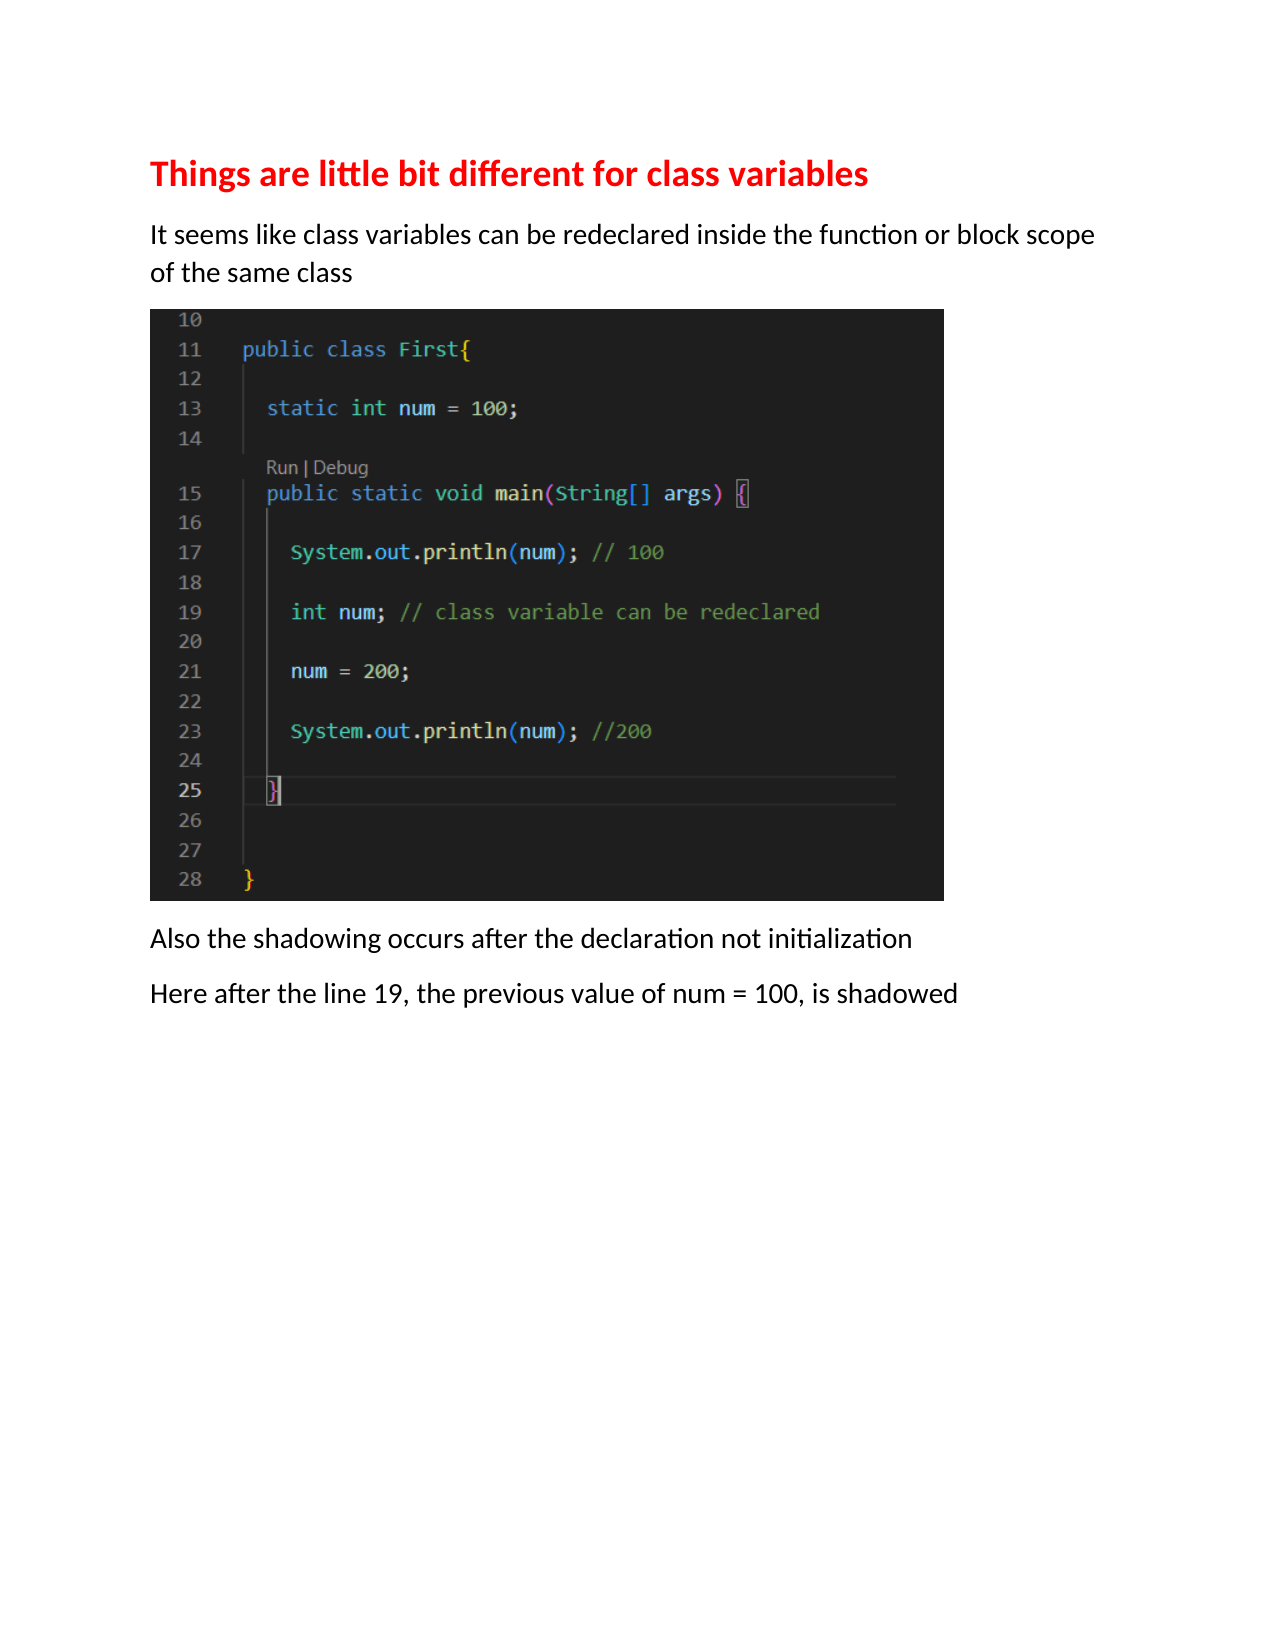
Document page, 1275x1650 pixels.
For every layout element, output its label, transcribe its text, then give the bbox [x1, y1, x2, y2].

text It seems like class variables can be redeclared inside the function or block scope of the same class [150, 216, 1125, 290]
text Also the shadowing occurs after the declaration not initialization [150, 920, 1125, 956]
text Here after the line 19, the previous value of num = 100, is shadowed [150, 975, 1125, 1011]
text Things are little bit different for class variables [150, 150, 1125, 196]
picture [150, 309, 944, 901]
